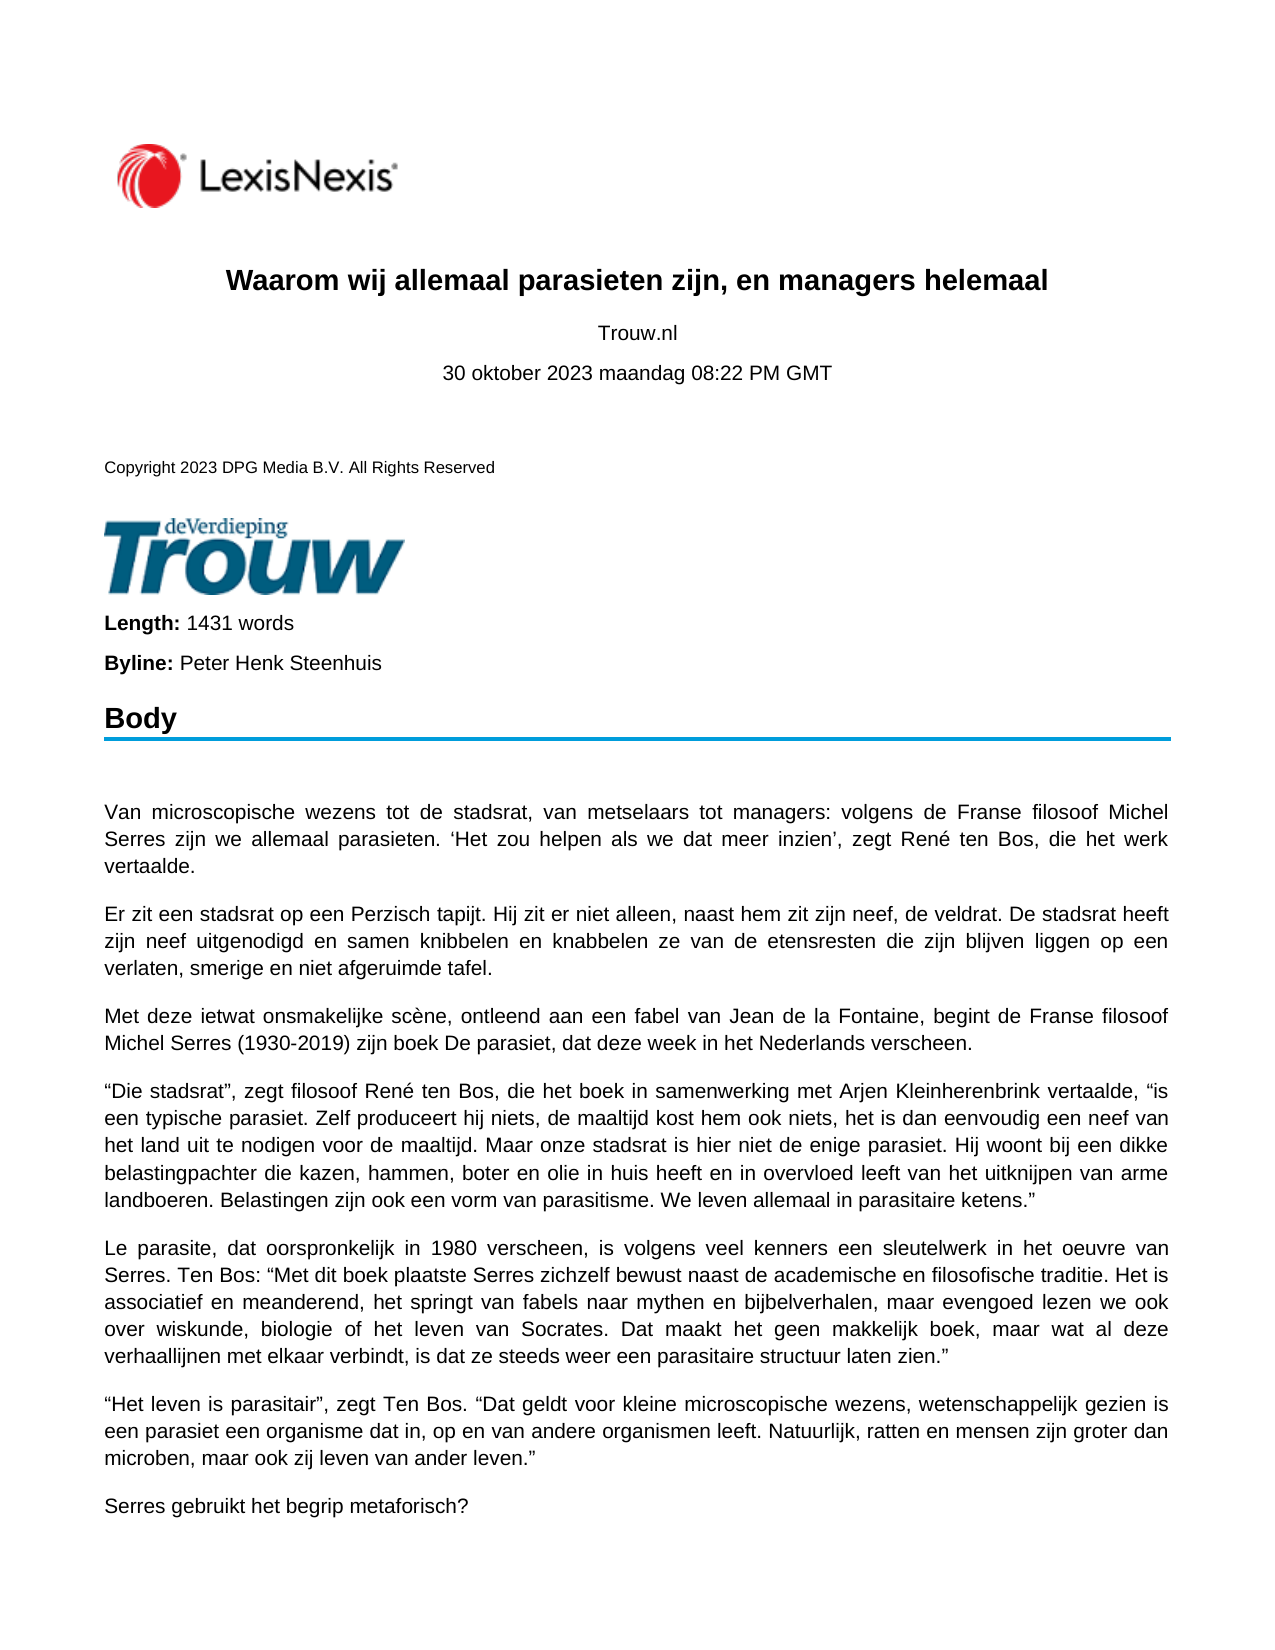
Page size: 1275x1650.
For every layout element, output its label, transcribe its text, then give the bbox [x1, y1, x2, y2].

text Serres gebruikt het begrip metaforisch? [104, 1491, 1171, 1518]
text Length: 1431 words [104, 608, 1171, 635]
picture [104, 518, 405, 595]
text “Het leven is parasitair”, zegt Ten Bos. “Dat geldt voor kleine microscopische wezens, wetenschappelijk gezien is een parasiet een organisme dat in, op en van andere organismen leeft. Natuurlijk, ratten en mensen zijn groter dan microben, maar ook zij leven van ander leven.” [104, 1388, 1171, 1470]
text Met deze ietwat onsmakelijke scène, ontleend aan een fabel van Jean de la Fontaine, begint de Franse filosoof Michel Serres (1930-2019) zijn boek De parasiet, dat deze week in het Nederlands verscheen. [104, 1001, 1171, 1055]
text Byline: Peter Henk Steenhuis [104, 647, 1171, 674]
text Van microscopische wezens tot de stadsrat, van metselaars tot managers: volgens de Franse filosoof Michel Serres zijn we allemaal parasieten. ‘Het zou helpen als we dat meer inzien’, zegt René ten Bos, die het werk vertaalde. [104, 797, 1171, 878]
text “Die stadsrat”, zegt filosoof René ten Bos, die het boek in samenwerking met Arjen Kleinherenbrink vertaalde, “is een typische parasiet. Zelf produceert hij niets, de maaltijd kost hem ook niets, het is dan eenvoudig een neef van het land uit te nodigen voor de maaltijd. Maar onze stadsrat is hier niet de enige parasiet. Hij woont bij een dikke belastingpachter die kazen, hammen, boter en olie in huis heeft en in overvloed leeft van het uitknijpen van arme landboeren. Belastingen zijn ook een vorm van parasitisme. We leven allemaal in parasitaire ketens.” [104, 1076, 1171, 1211]
picture [203, 551, 227, 582]
text Copyright 2023 DPG Media B.V. All Rights Reserved [104, 426, 1171, 477]
text 30 oktober 2023 maandag 08:22 PM GMT [104, 357, 1171, 384]
subtitle Waarom wij allemaal parasieten zijn, en managers helemaal [104, 261, 1171, 297]
text Er zit een stadsrat op een Perzisch tapijt. Hij zit er niet alleen, naast hem zit zijn neef, de veldrat. De stadsrat heeft zijn neef uitgenodigd en samen knibbelen en knabbelen ze van de etensresten die zijn blijven liggen op een verlaten, smerige en niet afgeruimde tafel. [104, 899, 1171, 980]
text Le parasite, dat oorspronkelijk in 1980 verscheen, is volgens veel kenners een sleutelwerk in het oeuvre van Serres. Ten Bos: “Met dit boek plaatste Serres zichzelf bewust naast de academische en filosofische traditie. Het is associatief en meanderend, het springt van fabels naar mythen en bijbelverhalen, maar evengoed lezen we ook over wiskunde, biologie of het leven van Socrates. Dat maakt het geen makkelijk boek, maar wat al deze verhaallijnen met elkaar verbindt, is dat ze steeds weer een parasitaire structuur laten zien.” [104, 1232, 1171, 1368]
picture [104, 144, 412, 208]
text Trouw.nl [104, 318, 1171, 345]
text Body [104, 699, 1171, 735]
